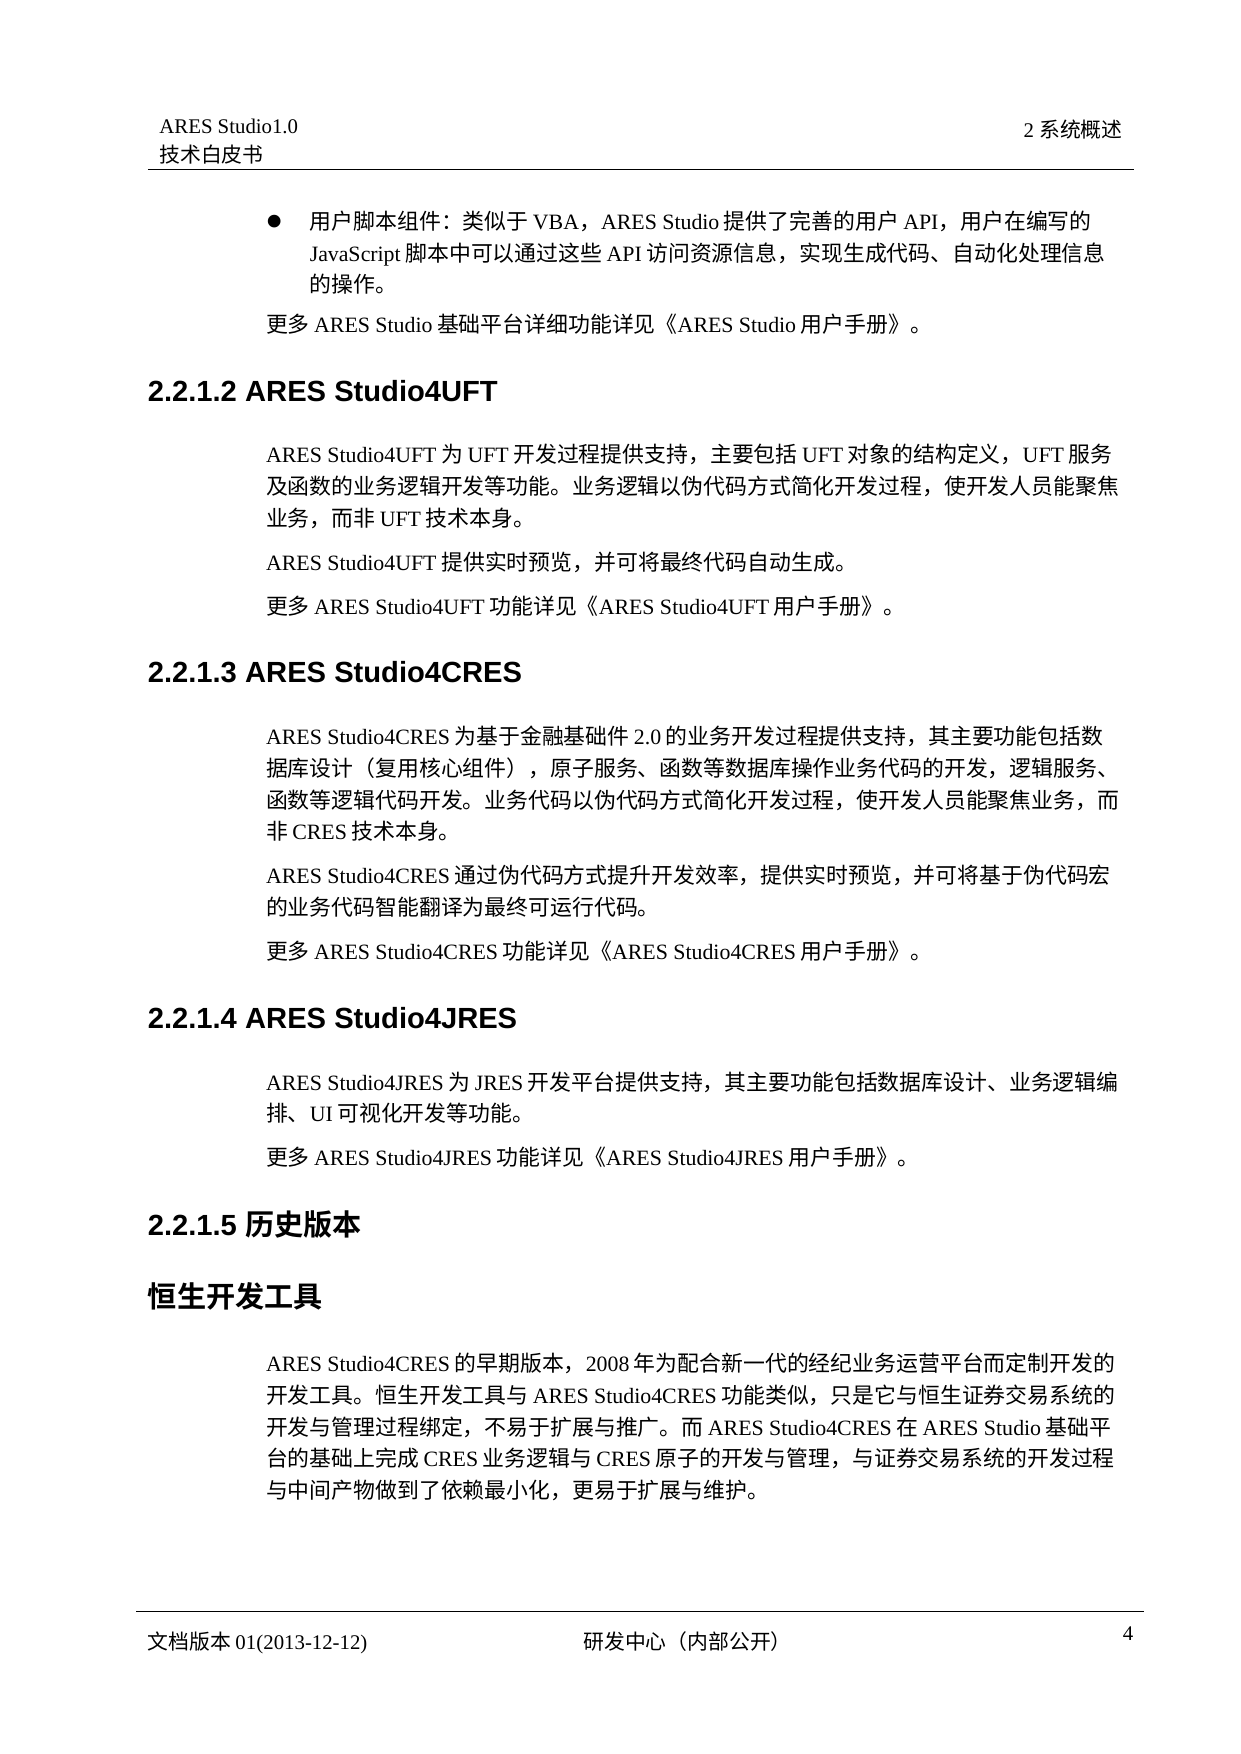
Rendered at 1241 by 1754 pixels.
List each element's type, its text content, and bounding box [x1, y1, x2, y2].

text 更多ARES Studio4UFT功能详见《ARES Studio4UFT用户手册》。 [266, 589, 1122, 621]
list 用户脚本组件：类似于VBA，ARES Studio提供了完善的用户API，用户在编写的JavaScript脚本中可以通过这些API访问资源信息，实现生成代码、自动化处理信息的操作。 [266, 204, 1122, 299]
subtitle ARES Studio4JRES [148, 995, 1122, 1034]
subtitle ARES Studio4CRES [148, 650, 1122, 689]
text ARES Studio4UFT提供实时预览，并可将最终代码自动生成。 [266, 545, 1122, 577]
text 更多ARES Studio4JRES功能详见《ARES Studio4JRES用户手册》。 [266, 1140, 1122, 1172]
subtitle 恒生开发工具 [148, 1274, 1122, 1316]
text ARES Studio4CRES为基于金融基础件2.0的业务开发过程提供支持，其主要功能包括数据库设计（复用核心组件），原子服务、函数等数据库操作业务代码的开发，逻辑服务、函数等逻辑代码开发。业务代码以伪代码方式简化开发过程，使开发人员能聚焦业务，而非CRES技术本身。 [266, 719, 1122, 846]
text ARES Studio4UFT为UFT开发过程提供支持，主要包括UFT对象的结构定义，UFT服务及函数的业务逻辑开发等功能。业务逻辑以伪代码方式简化开发过程，使开发人员能聚焦业务，而非UFT技术本身。 [266, 437, 1122, 532]
text 更多ARES Studio基础平台详细功能详见《ARES Studio用户手册》。 [266, 307, 1122, 339]
text 更多ARES Studio4CRES功能详见《ARES Studio4CRES用户手册》。 [266, 934, 1122, 966]
text ARES Studio4CRES通过伪代码方式提升开发效率，提供实时预览，并可将基于伪代码宏的业务代码智能翻译为最终可运行代码。 [266, 858, 1122, 922]
text ARES Studio4CRES的早期版本，2008年为配合新一代的经纪业务运营平台而定制开发的开发工具。恒生开发工具与ARES Studio4CRES功能类似，只是它与恒生证券交易系统的开发与管理过程绑定，不易于扩展与推广。而ARES Studio4CRES在ARES Studio基础平台的基础上完成CRES业务逻辑与CRES原子的开发与管理，与证券交易系统的开发过程与中间产物做到了依赖最小化，更易于扩展与维护。 [266, 1346, 1122, 1504]
subtitle 历史版本 [148, 1201, 1122, 1243]
text ARES Studio4JRES为JRES开发平台提供支持，其主要功能包括数据库设计、业务逻辑编排、UI可视化开发等功能。 [266, 1064, 1122, 1128]
subtitle ARES Studio4UFT [148, 368, 1122, 407]
